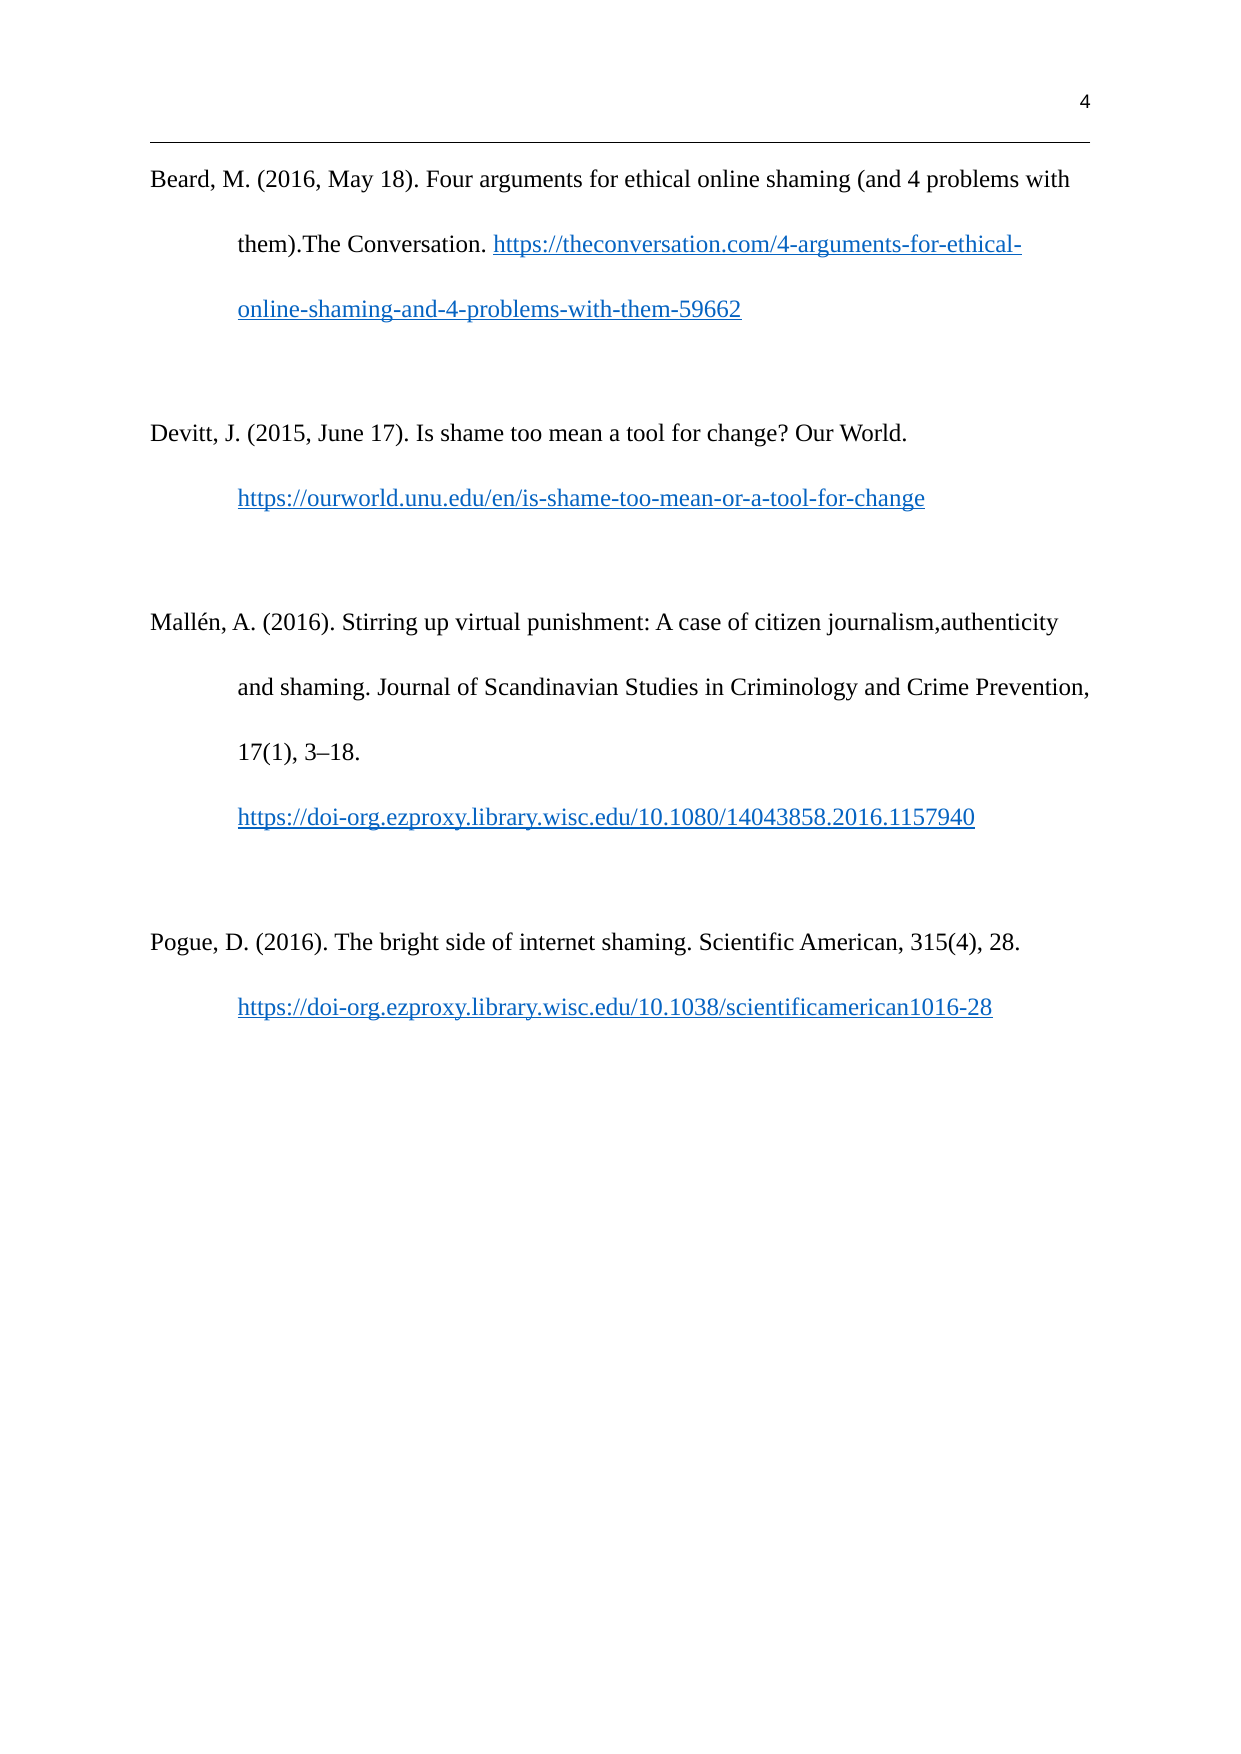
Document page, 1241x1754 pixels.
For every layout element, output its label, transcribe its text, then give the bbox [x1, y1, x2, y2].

text Beard, M. (2016, May 18). Four arguments for ethical online shaming (and 4 problems with them).The Conversation. https://theconversation.com/4-arguments-for-ethical-online-shaming-and-4-problems-with-them-59662 [150, 162, 1090, 324]
text Pogue, D. (2016). The bright side of internet shaming. Scientific American, 315(4), 28. https://doi-org.ezproxy.library.wisc.edu/10.1038/scientificamerican1016-28 [150, 925, 1090, 1022]
text Devitt, J. (2015, June 17). Is shame too mean a tool for change? Our World. https://ourworld.unu.edu/en/is-shame-too-mean-or-a-tool-for-change [150, 416, 1090, 514]
text Mallén, A. (2016). Stirring up virtual punishment: A case of citizen journalism,authenticity and shaming. Journal of Scandinavian Studies in Criminology and Crime Prevention, 17(1), 3–18. https://doi-org.ezproxy.library.wisc.edu/10.1080/14043858.2016.1157940 [150, 606, 1090, 833]
